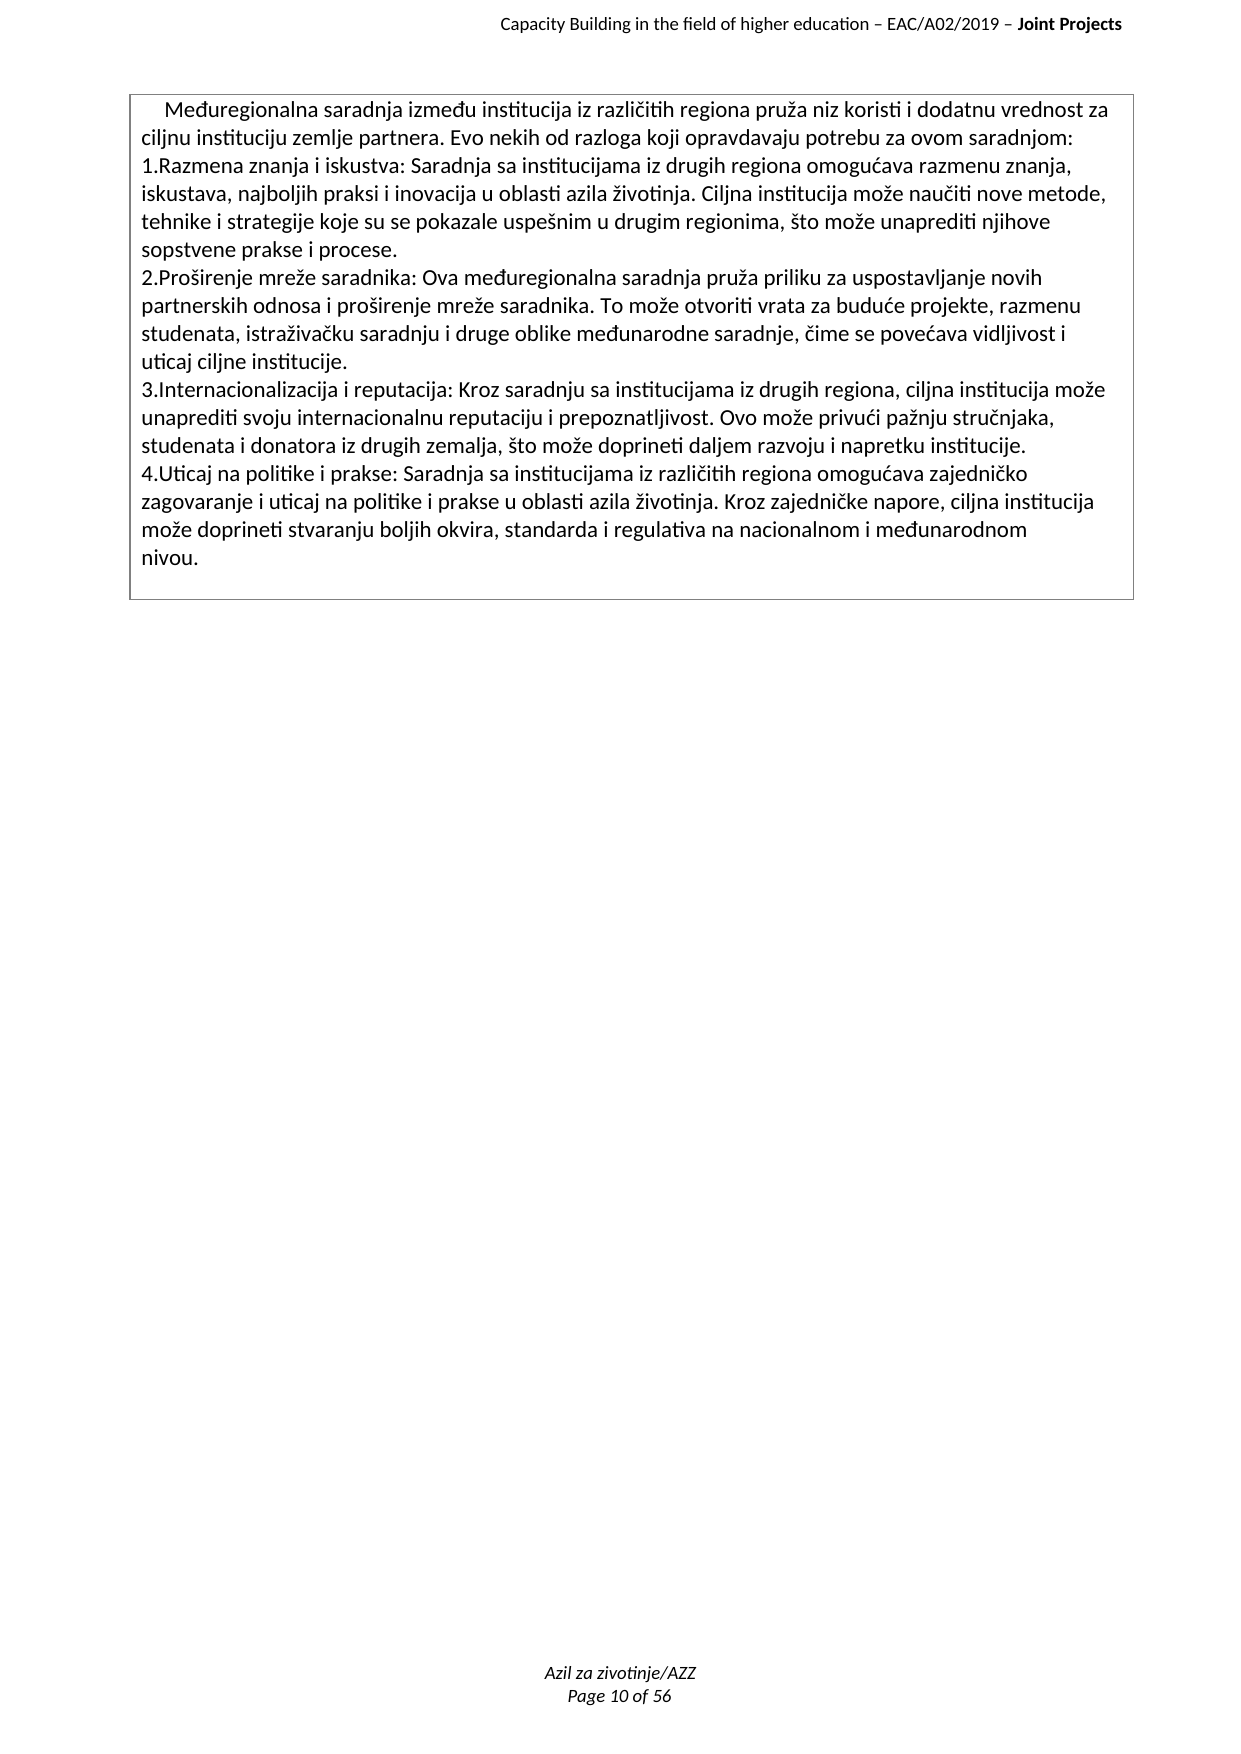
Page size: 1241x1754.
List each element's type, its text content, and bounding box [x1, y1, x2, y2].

table_header Međuregionalna saradnja između institucija iz različitih regiona pruža niz koristi i dodatnu vrednost za ciljnu instituciju zemlje partnera. Evo nekih od razloga koji opravdavaju potrebu za ovom saradnjom: 1.Razmena znanja i iskustva: Saradnja sa institucijama iz drugih regiona omogućava razmenu znanja, iskustava, najboljih praksi i inovacija u oblasti azila životinja. Ciljna institucija može naučiti nove metode, tehnike i strategije koje su se pokazale uspešnim u drugim regionima, što može unaprediti njihove sopstvene prakse i procese. 2.Proširenje mreže saradnika: Ova međuregionalna saradnja pruža priliku za uspostavljanje novih partnerskih odnosa i proširenje mreže saradnika. To može otvoriti vrata za buduće projekte, razmenu studenata, istraživačku saradnju i druge oblike međunarodne saradnje, čime se povećava vidljivost i uticaj ciljne institucije. 3.Internacionalizacija i reputacija: Kroz saradnju sa institucijama iz drugih regiona, ciljna institucija može unaprediti svoju internacionalnu reputaciju i prepoznatljivost. Ovo može privući pažnju stručnjaka, studenata i donatora iz drugih zemalja, što može doprineti daljem razvoju i napretku institucije. 4.Uticaj na politike i prakse: Saradnja sa institucijama iz različitih regiona omogućava zajedničko zagovaranje i uticaj na politike i prakse u oblasti azila životinja. Kroz zajedničke napore, ciljna institucija može doprineti stvaranju boljih okvira, standarda i regulativa na nacionalnom i međunarodnom nivou. [131, 95, 1133, 599]
